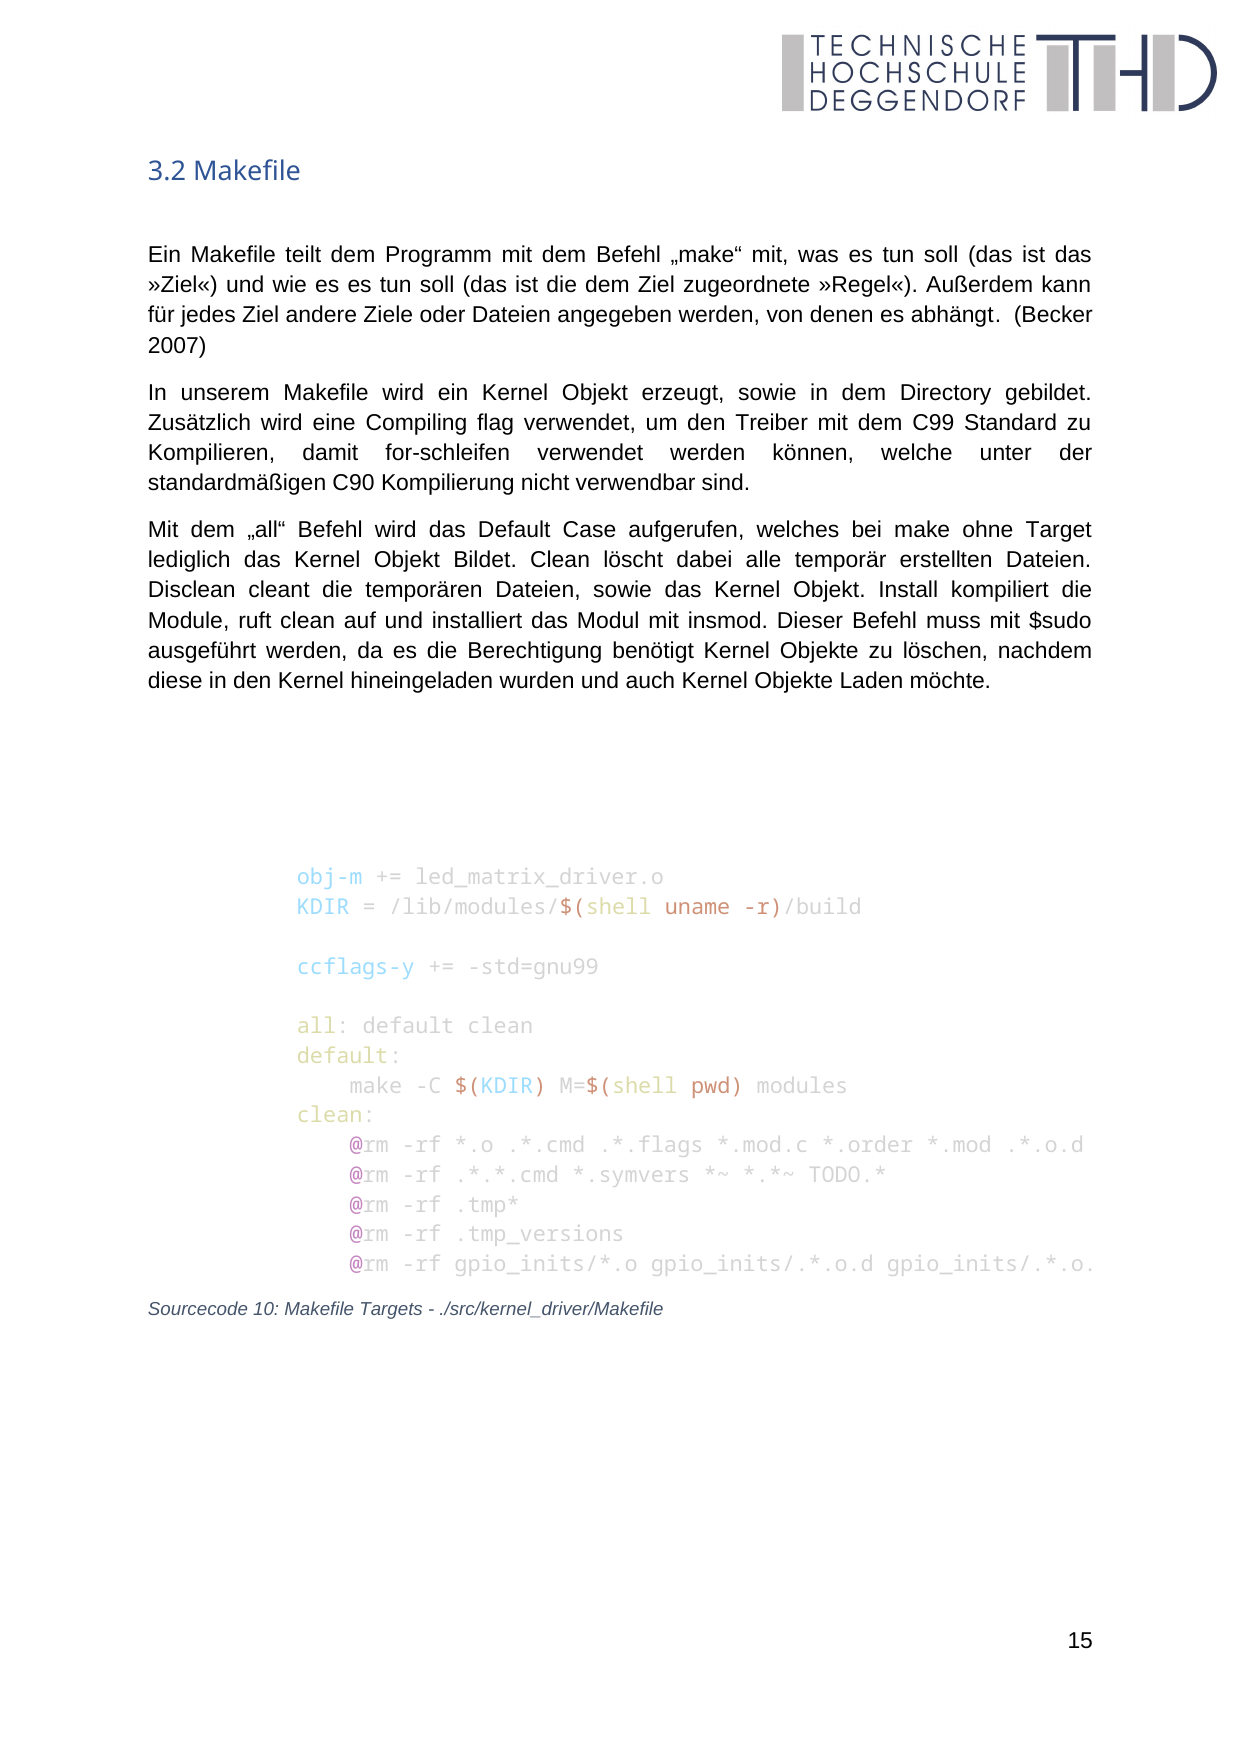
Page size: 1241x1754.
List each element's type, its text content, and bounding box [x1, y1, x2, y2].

text In unserem Makefile wird ein Kernel Objekt erzeugt, sowie in dem Directory gebildet. Zusätzlich wird eine Compiling flag verwendet, um den Treiber mit dem C99 Standard zu Kompilieren, damit for-schleifen verwendet werden können, welche unter der standardmäßigen C90 Kompilierung nicht verwendbar sind. [148, 378, 1093, 496]
text Ein Makefile teilt dem Programm mit dem Befehl „make“ mit, was es tun soll (das ist das »Ziel«) und wie es es tun soll (das ist die dem Ziel zugeordnete »Regel«). Außerdem kann für jedes Ziel andere Ziele oder Dateien angegeben werden, von denen es abhängt. [148, 241, 1093, 358]
subtitle 3.2 Makefile [148, 152, 1093, 189]
text Mit dem „all“ Befehl wird das Default Case aufgerufen, welches bei make ohne Target lediglich das Kernel Objekt Bildet. Clean löscht dabei alle temporär erstellten Dateien. Disclean cleant die temporären Dateien, sowie das Kernel Objekt. Install kompiliert die Module, ruft clean auf und installiert das Modul mit insmod. Dieser Befehl muss mit $sudo ausgeführt werden, da es die Berechtigung benötigt Kernel Objekte zu löschen, nachdem diese in den Kernel hineingeladen wurden und auch Kernel Objekte Laden möchte. [148, 516, 1093, 693]
text Sourcecode 10: Makefile Targets - ./src/kernel_driver/Makefile [148, 1298, 1093, 1319]
picture [780, 21, 1223, 117]
